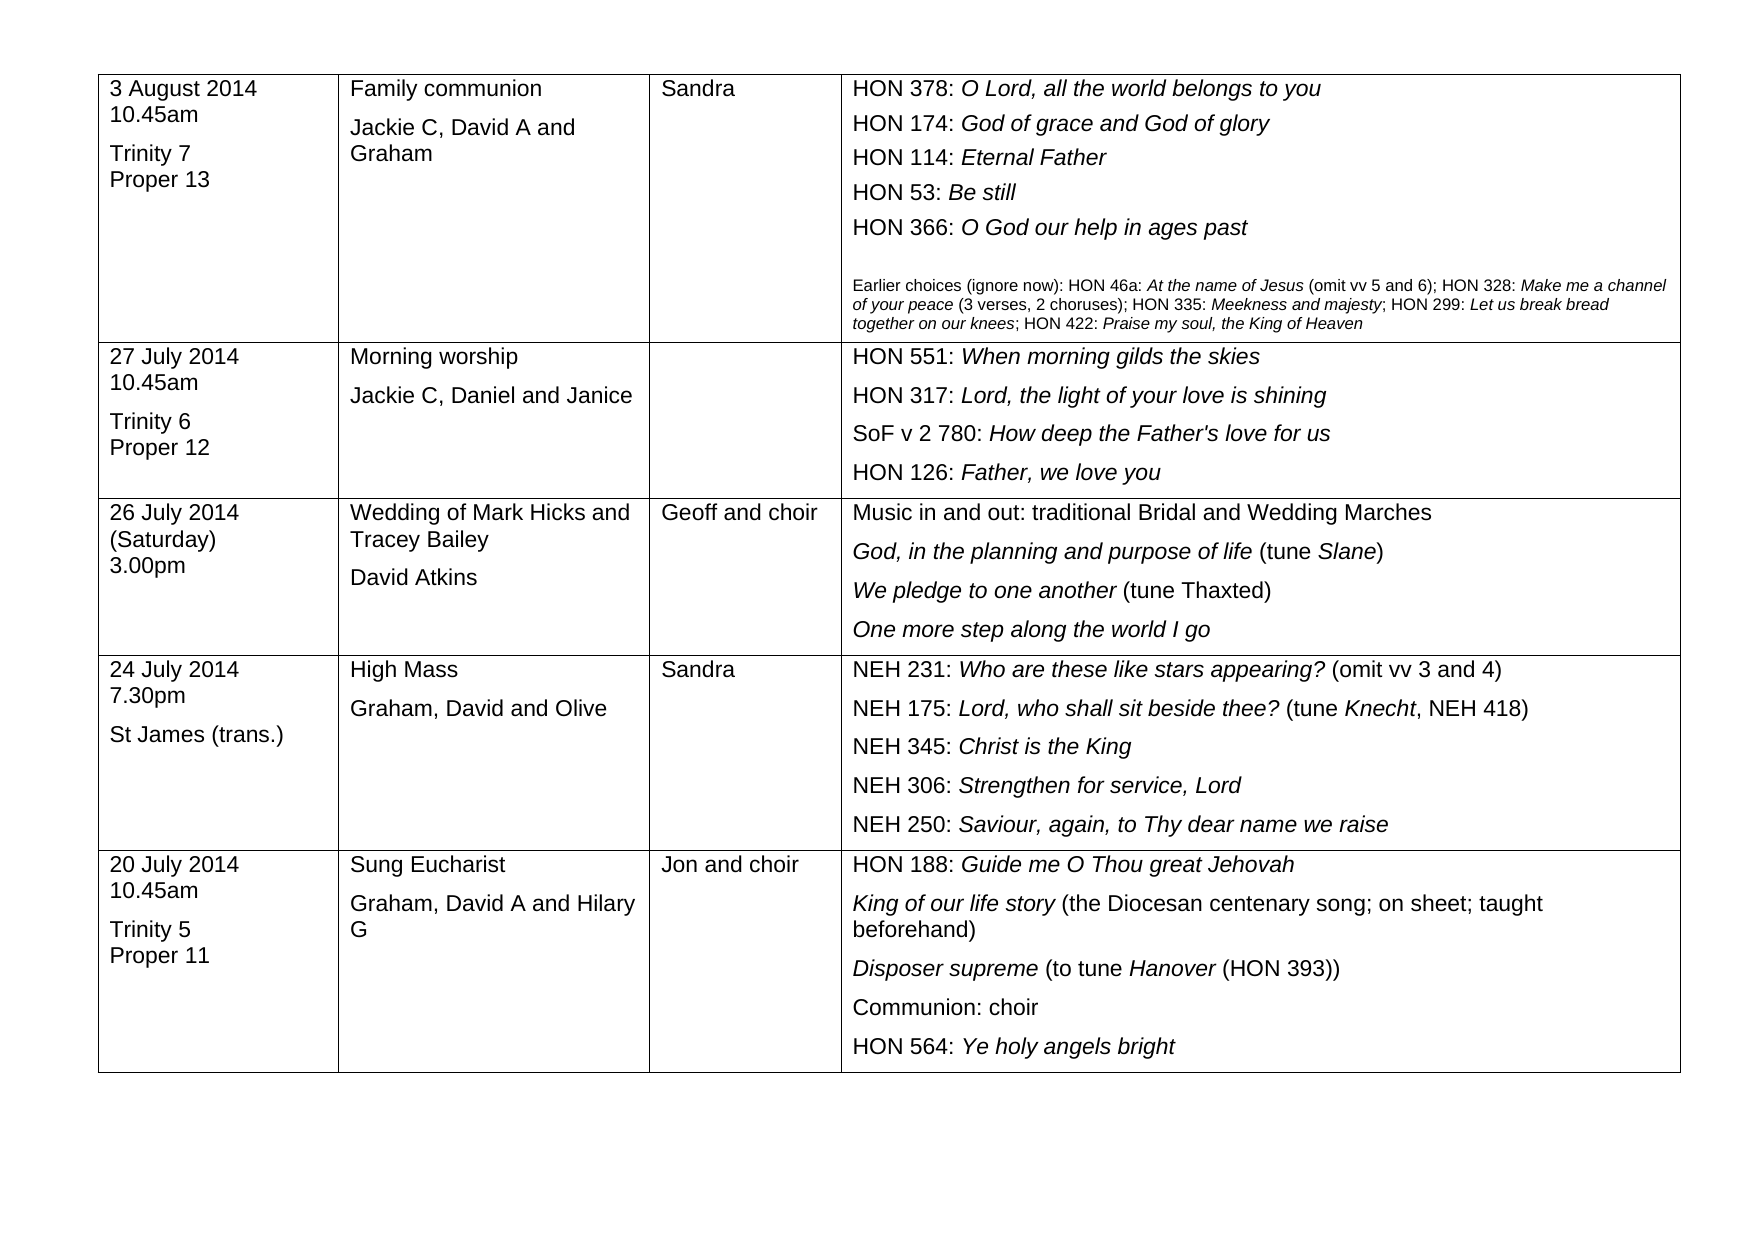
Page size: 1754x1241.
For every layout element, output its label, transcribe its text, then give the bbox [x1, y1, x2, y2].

table_cell HON 378: O Lord, all the world belongs to you HON 174: God of grace and God of glory HON 114: Eternal Father HON 53: Be still HON 366: O God our help in ages past Earlier choices (ignore now): HON 46a: At the name of Jesus (omit vv 5 and 6); HON 328: Make me a channel of your peace (3 verses, 2 choruses); HON 335: Meekness and majesty; HON 299: Let us break bread together on our knees; HON 422: Praise my soul, the King of Heaven [842, 75, 1680, 342]
table_cell [650, 343, 841, 498]
table_cell NEH 231: Who are these like stars appearing? (omit vv 3 and 4) NEH 175: Lord, who shall sit beside thee? (tune Knecht, NEH 418) NEH 345: Christ is the King NEH 306: Strengthen for service, Lord NEH 250: Saviour, again, to Thy dear name we raise [842, 656, 1680, 850]
table_cell HON 188: Guide me O Thou great Jehovah King of our life story (the Diocesan centenary song; on sheet; taught beforehand) Disposer supreme (to tune Hanover (HON 393)) Communion: choir HON 564: Ye holy angels bright [842, 851, 1680, 1072]
table_cell Jon and choir [650, 851, 841, 1072]
table_cell Music in and out: traditional Bridal and Wedding Marches God, in the planning and purpose of life (tune Slane) We pledge to one another (tune Thaxted) One more step along the world I go [842, 499, 1680, 654]
table_cell 26 July 2014 (Saturday) 3.00pm [99, 499, 338, 654]
table_cell Geoff and choir [650, 499, 841, 654]
table_cell Sandra [650, 75, 841, 342]
table_cell 20 July 2014 10.45am Trinity 5 Proper 11 [99, 851, 338, 1072]
table_cell HON 551: When morning gilds the skies HON 317: Lord, the light of your love is shining SoF v 2 780: How deep the Father's love for us HON 126: Father, we love you [842, 343, 1680, 498]
table_cell 27 July 2014 10.45am Trinity 6 Proper 12 [99, 343, 338, 498]
table_cell 3 August 2014 10.45am Trinity 7 Proper 13 [99, 75, 338, 342]
table_cell Morning worship Jackie C, Daniel and Janice [339, 343, 649, 498]
table_cell Wedding of Mark Hicks and Tracey Bailey David Atkins [339, 499, 649, 654]
table_cell High Mass Graham, David and Olive [339, 656, 649, 850]
table_cell Sung Eucharist Graham, David A and Hilary G [339, 851, 649, 1072]
table_cell 24 July 2014 7.30pm St James (trans.) [99, 656, 338, 850]
table_cell Sandra [650, 656, 841, 850]
table_cell Family communion Jackie C, David A and Graham [339, 75, 649, 342]
